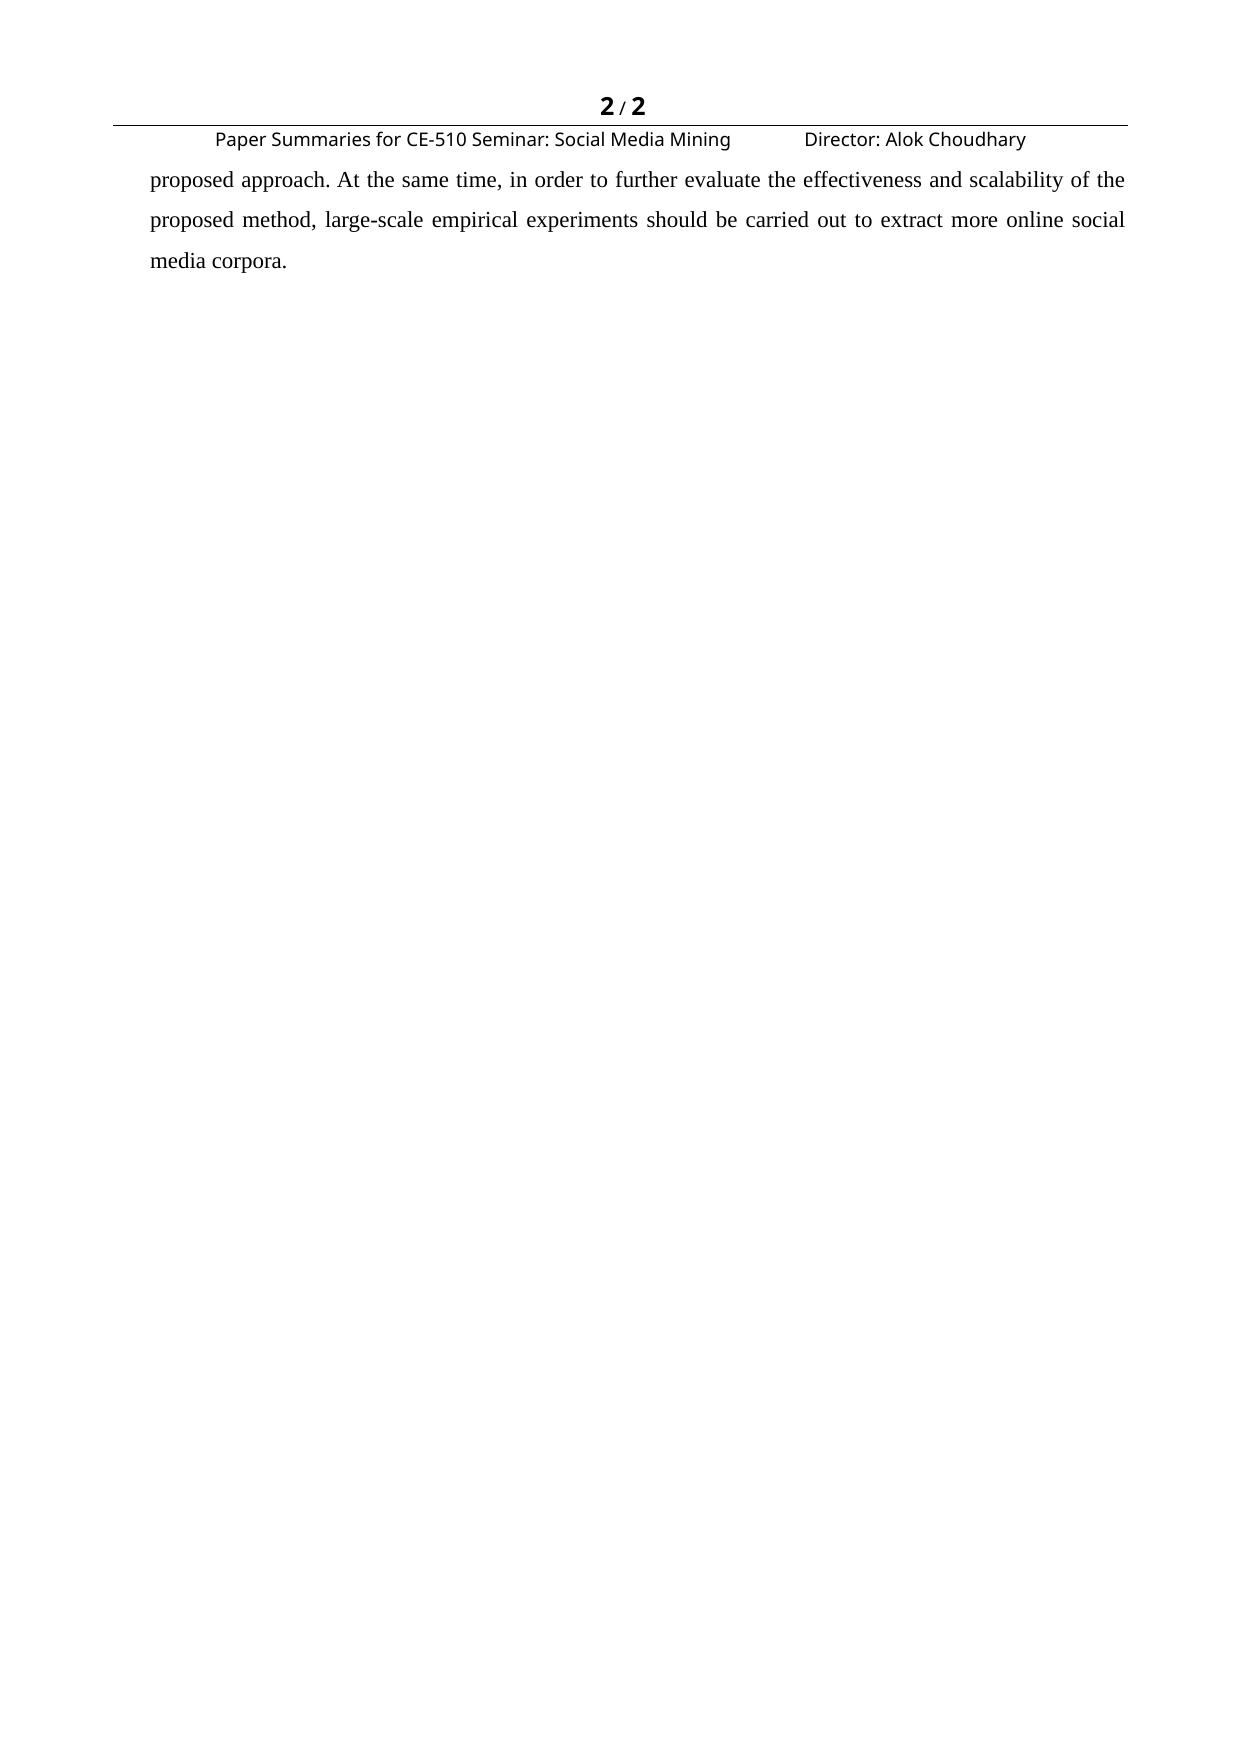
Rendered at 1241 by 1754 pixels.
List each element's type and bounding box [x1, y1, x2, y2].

list [112, 163, 1128, 277]
